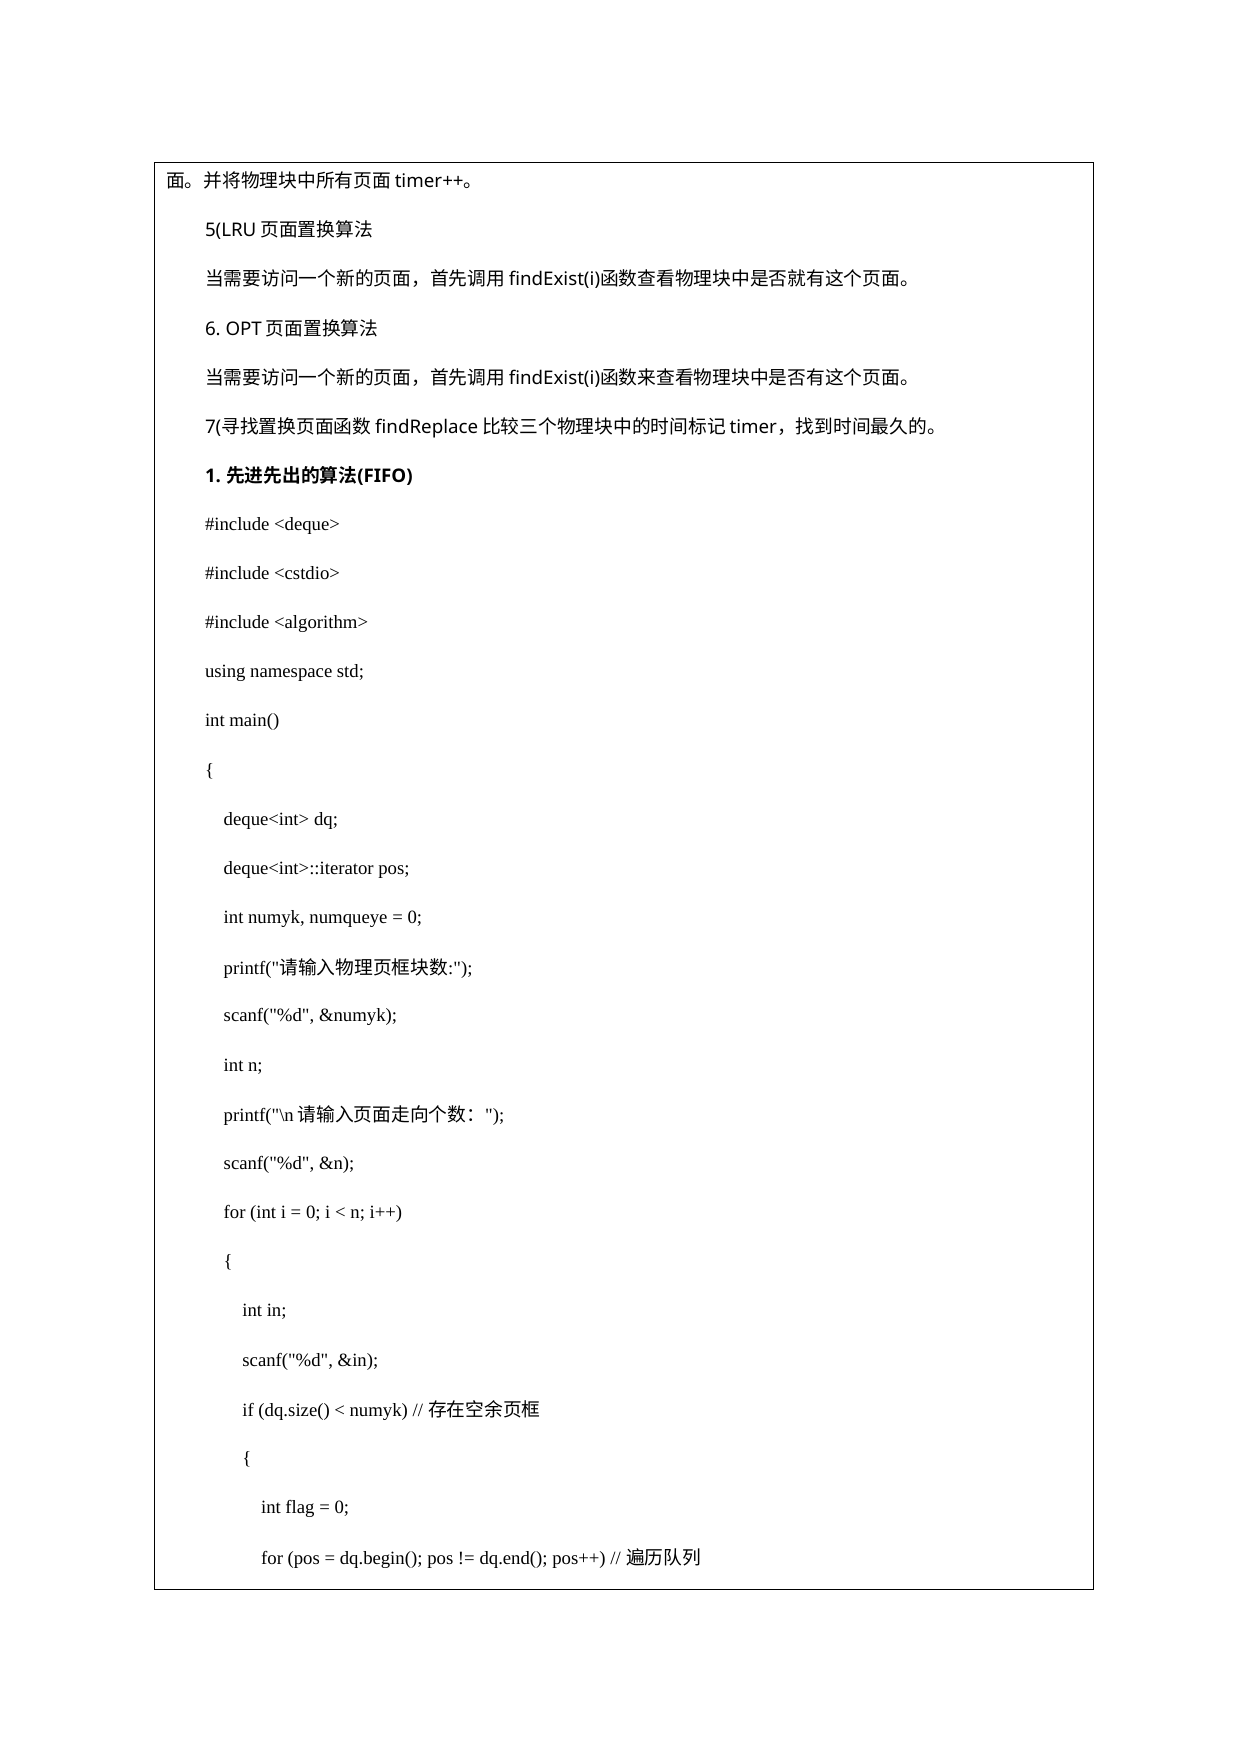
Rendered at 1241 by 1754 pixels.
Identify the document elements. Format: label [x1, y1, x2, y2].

table_cell [155, 163, 1093, 1589]
